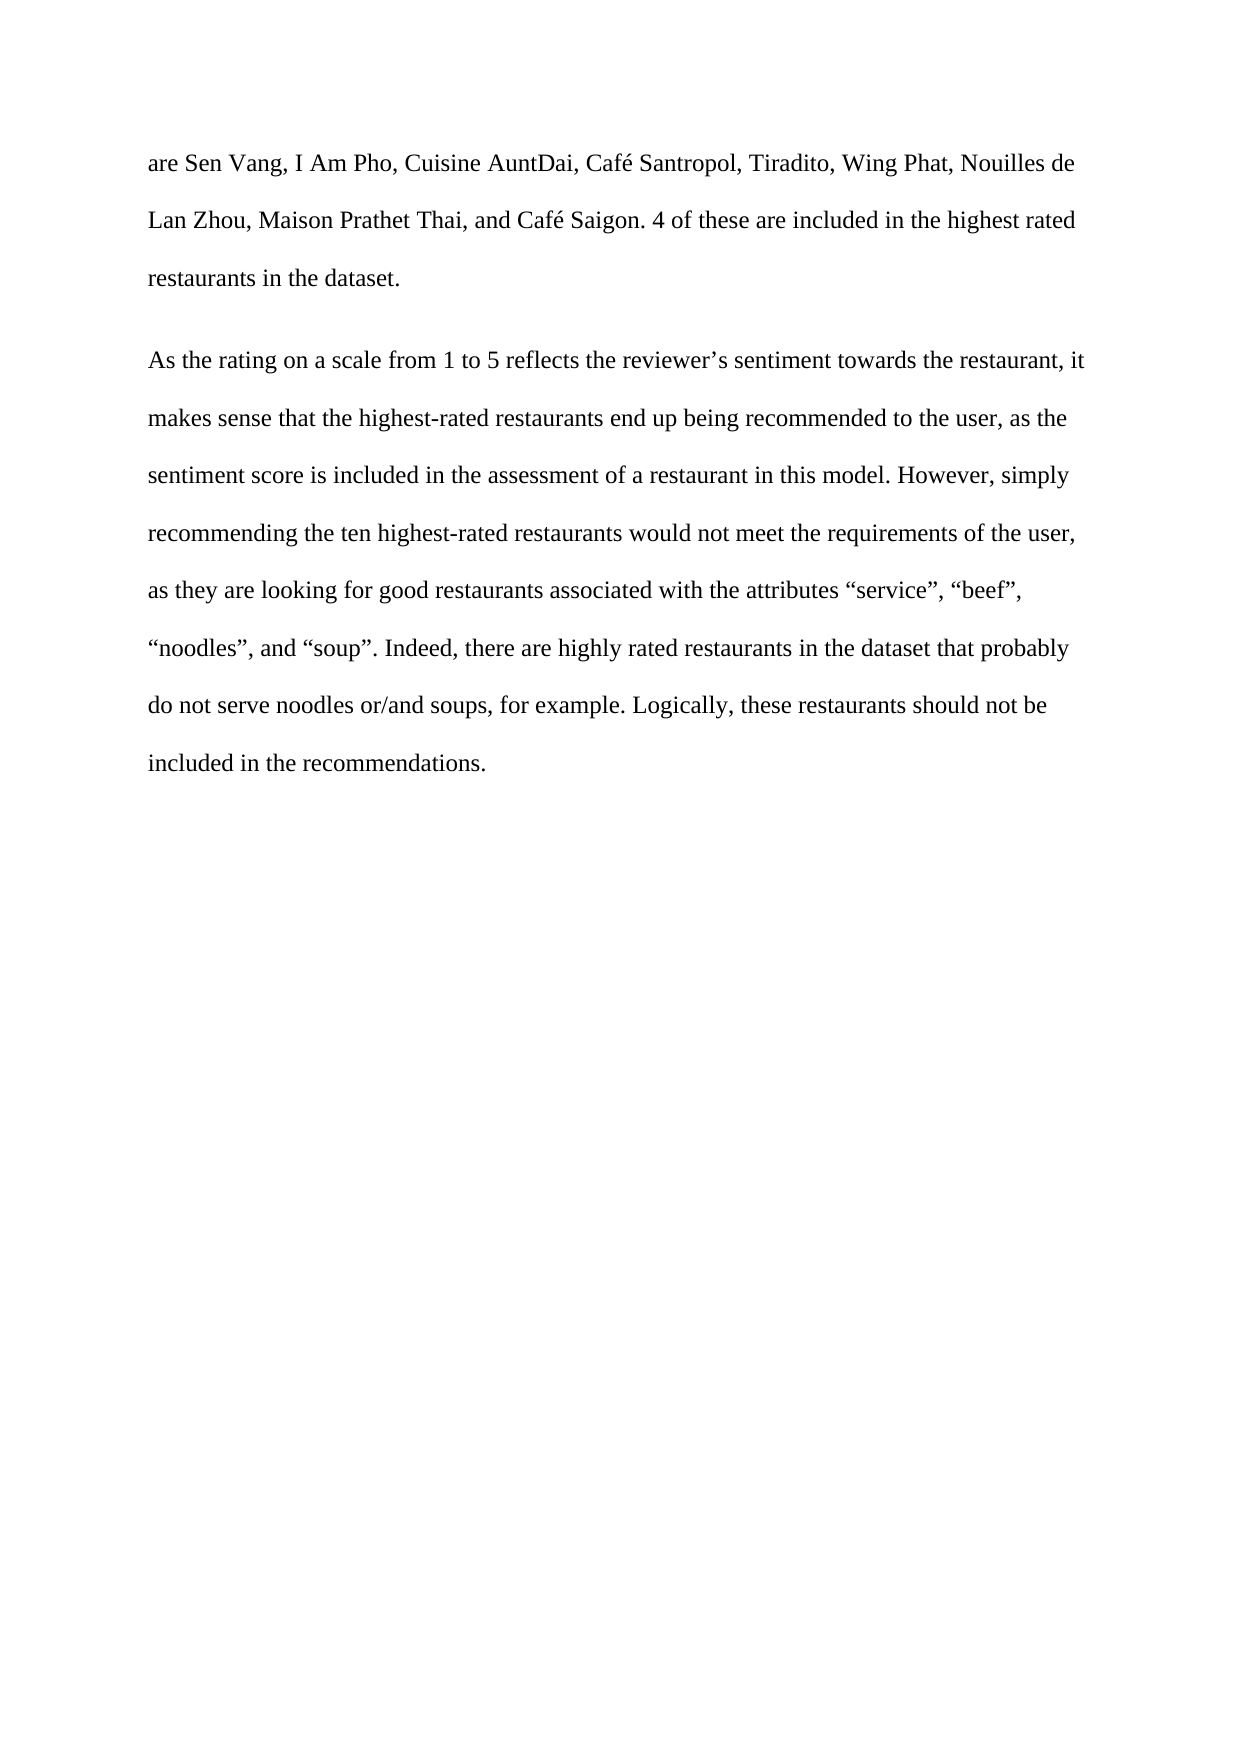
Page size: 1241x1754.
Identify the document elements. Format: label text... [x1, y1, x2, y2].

text As the rating on a scale from 1 to 5 reflects the reviewer’s sentiment towards the restaurant, it makes sense that the highest-rated restaurants end up being recommended to the user, as the sentiment score is included in the assessment of a restaurant in this model. However, simply recommending the ten highest-rated restaurants would not meet the requirements of the user, as they are looking for good restaurants associated with the attributes “service”, “beef”, “noodles”, and “soup”. Indeed, there are highly rated restaurants in the dataset that probably do not serve noodles or/and soups, for example. Logically, these restaurants should not be included in the recommendations. [148, 345, 1093, 776]
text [148, 148, 1093, 291]
